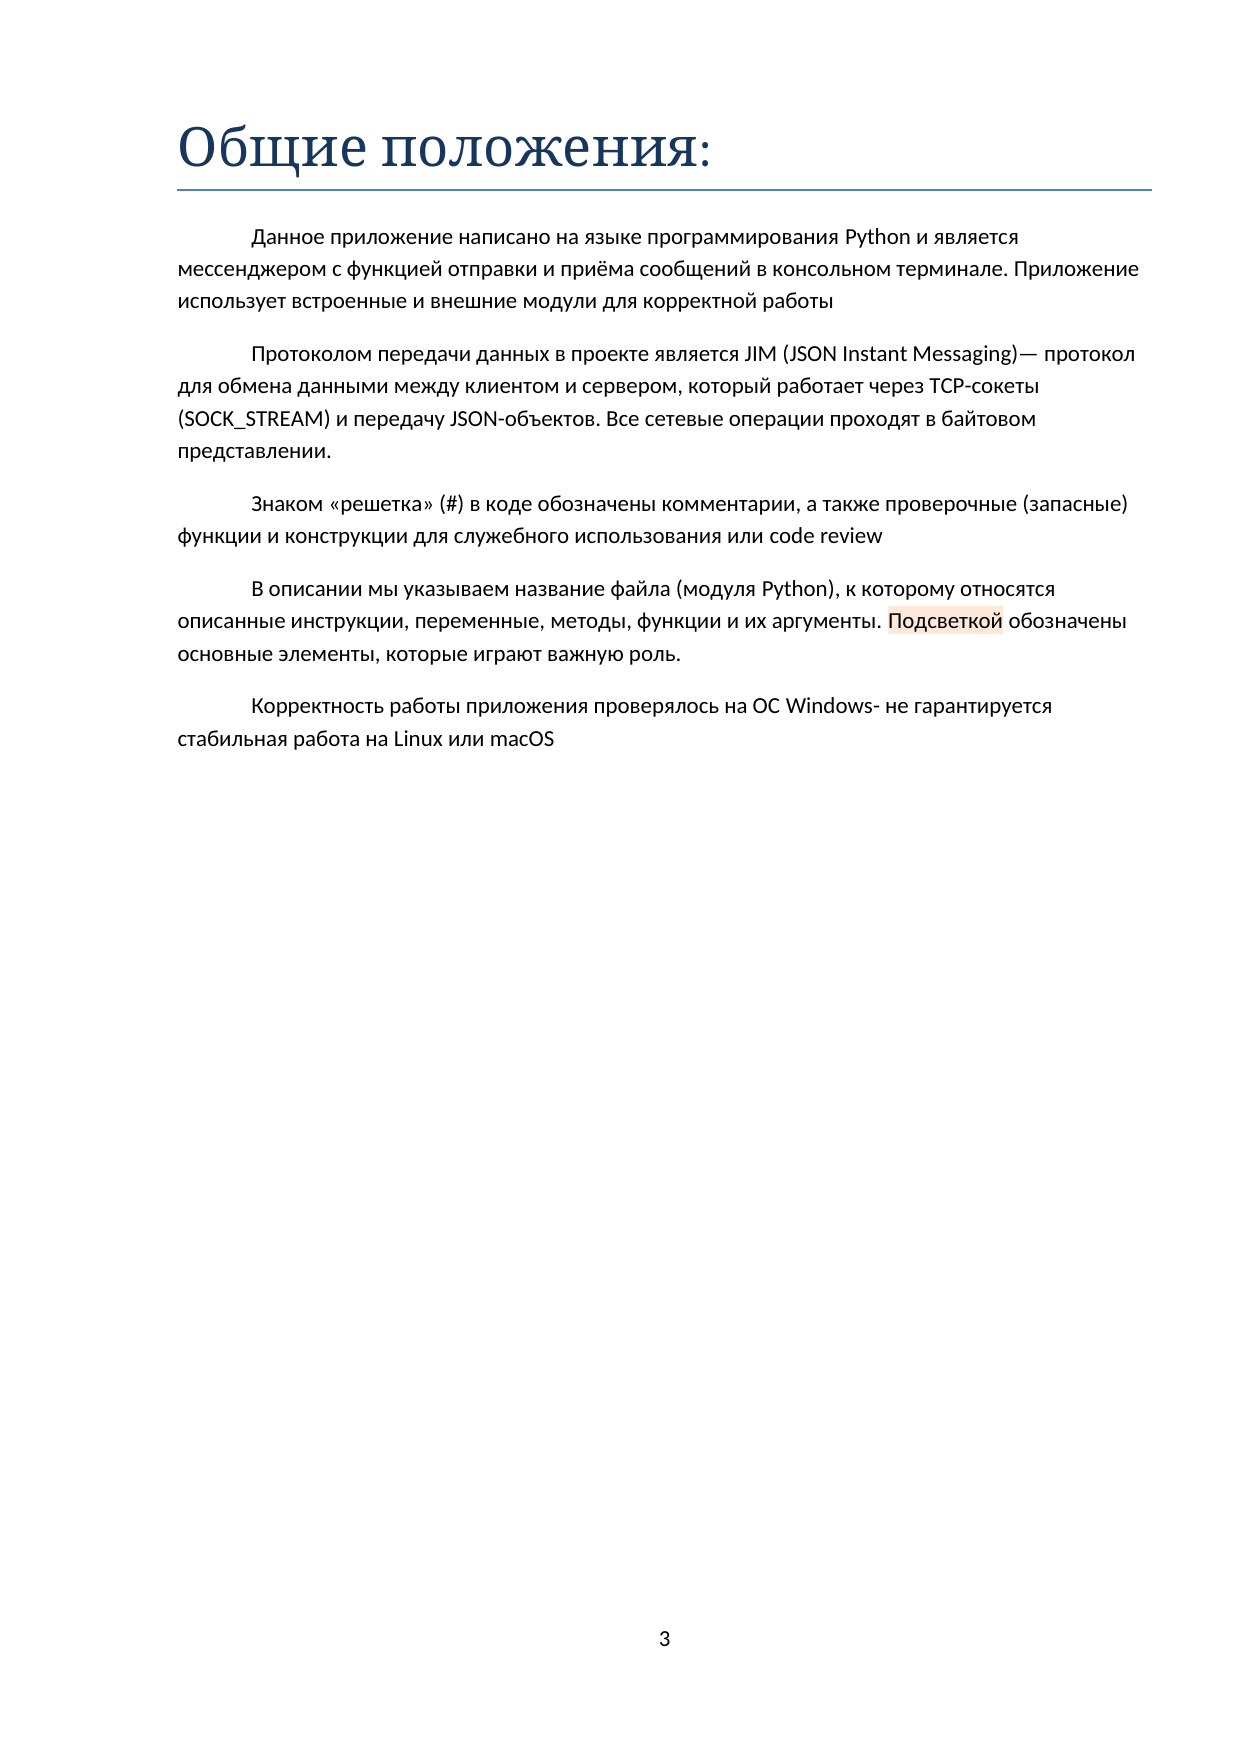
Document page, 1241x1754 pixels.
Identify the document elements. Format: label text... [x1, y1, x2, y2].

text Данное приложение написано на языке программирования Python и является мессенджером с функцией отправки и приёма сообщений в консольном терминале. Приложение использует встроенные и внешние модули для корректной работы [177, 222, 1152, 314]
text Корректность работы приложения проверялось на ОС Windows- не гарантируется стабильная работа на Linux или macOS [177, 692, 1152, 752]
text Протоколом передачи данных в проекте является JIM (JSON Instant Messaging)— протокол для обмена данными между клиентом и сервером, который работает через TCP-сокеты (SOCK_STREAM) и передачу JSON-объектов. Все сетевые операции проходят в байтовом представлении. [177, 339, 1152, 464]
title Общие положения: [177, 118, 1152, 189]
text Знаком «решетка» (#) в коде обозначены комментарии, а также проверочные (запасные) функции и конструкции для служебного использования или code review [177, 489, 1152, 549]
text В описании мы указываем название файла (модуля Python), к которому относятся описанные инструкции, переменные, методы, функции и их аргументы. Подсветкой обозначены основные элементы, которые играют важную роль. [177, 574, 1152, 667]
